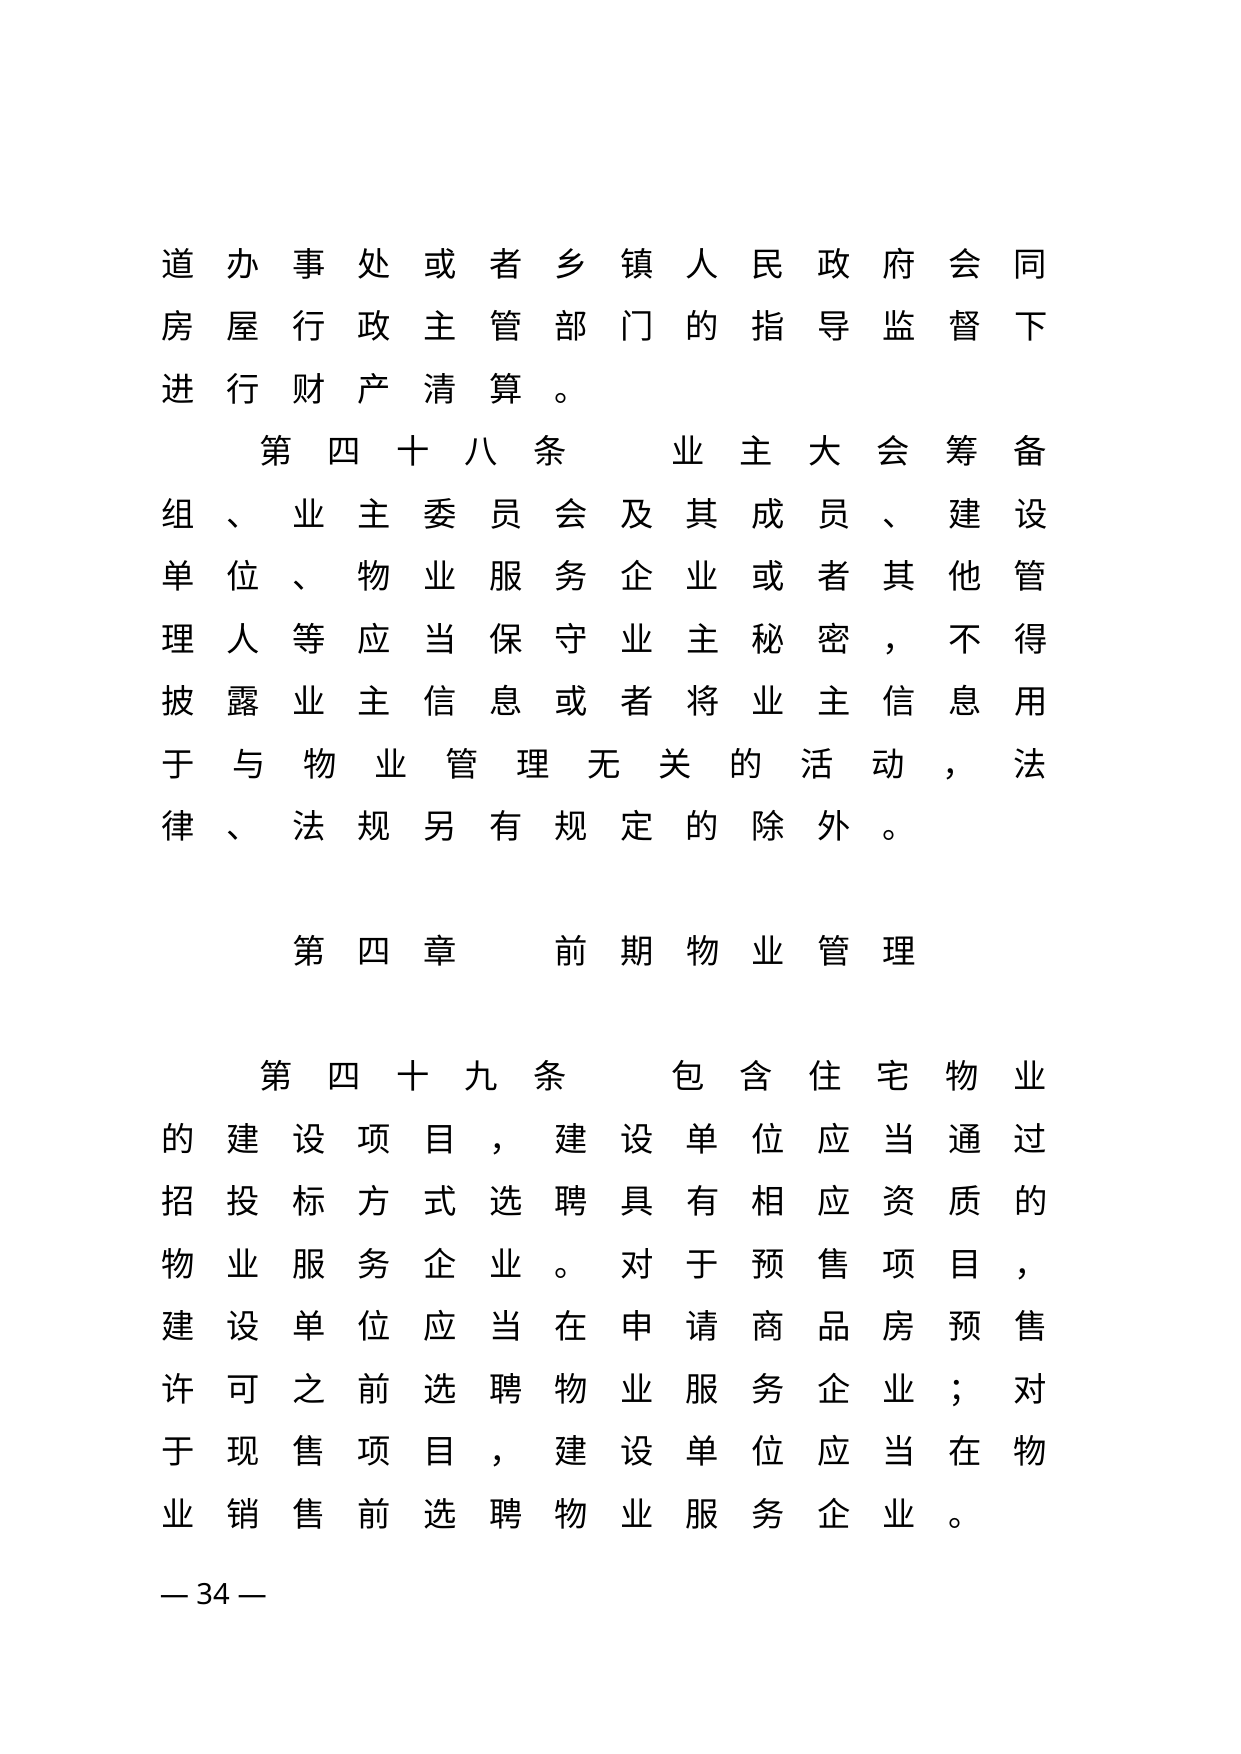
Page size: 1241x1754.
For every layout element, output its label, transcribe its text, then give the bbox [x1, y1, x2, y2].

text 第四十八条 业主大会筹备组、业主委员会及其成员、建设单位、物业服务企业或者其他管理人等应当保守业主秘密，不得披露业主信息或者将业主信息用于与物业管理无关的活动，法律、法规另有规定的除外。 [161, 418, 1079, 856]
text 第四十九条 包含住宅物业的建设项目，建设单位应当通过招投标方式选聘具有相应资质的物业服务企业。对于预售项目，建设单位应当在申请商品房预售许可之前选聘物业服务企业；对于现售项目，建设单位应当在物业销售前选聘物业服务企业。 [161, 1043, 1079, 1543]
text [161, 231, 1079, 418]
text 第四章 前期物业管理 [161, 918, 1079, 981]
